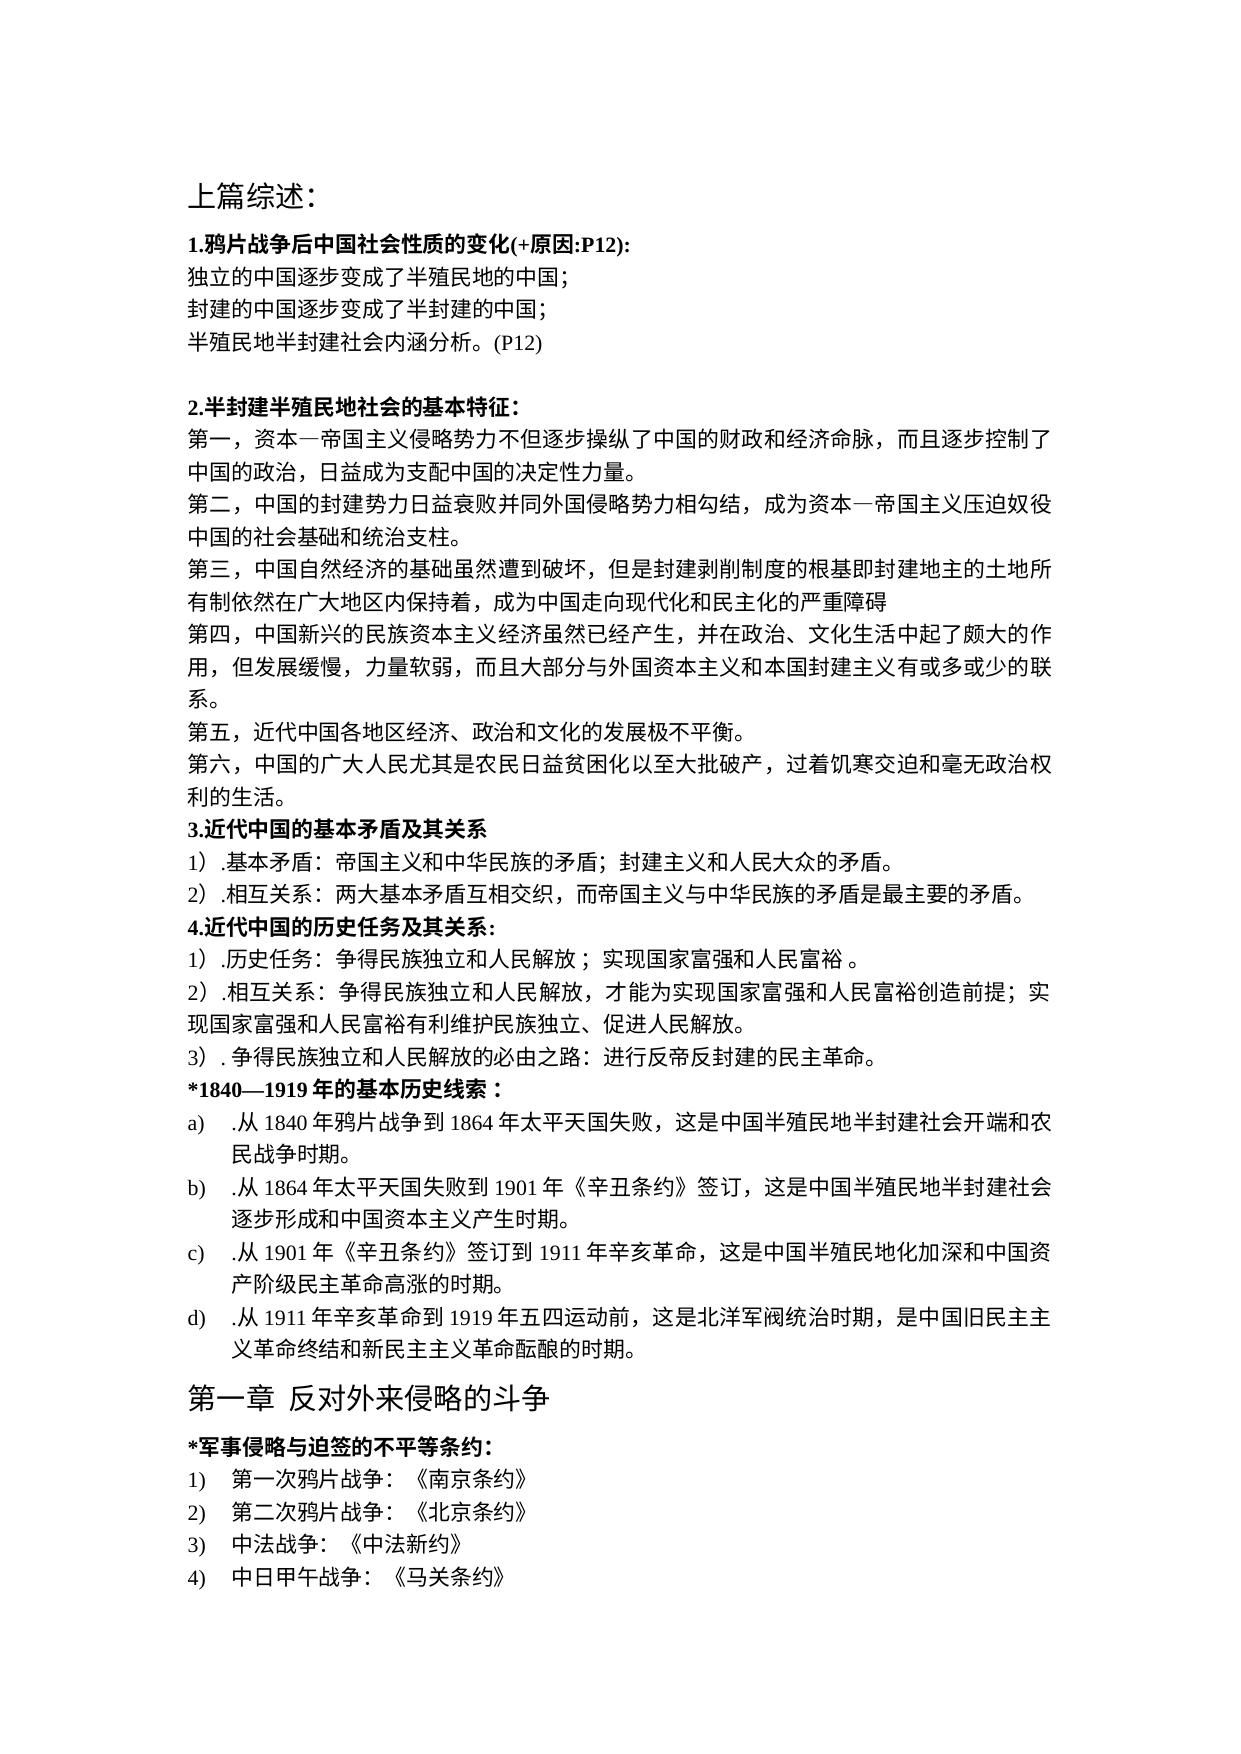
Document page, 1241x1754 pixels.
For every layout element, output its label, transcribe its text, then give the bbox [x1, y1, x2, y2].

list 第一次鸦片战争：《南京条约》 [187, 1462, 1053, 1494]
text 3）. 争得民族独立和人民解放的必由之路：进行反帝反封建的民主革命。 [187, 1039, 1053, 1072]
text 第二，中国的封建势力日益衰败并同外国侵略势力相勾结，成为资本—帝国主义压迫奴役中国的社会基础和统治支柱。 [187, 487, 1053, 552]
list .从1901年《辛丑条约》签订到1911年辛亥革命，这是中国半殖民地化加深和中国资产阶级民主革命高涨的时期。 [187, 1234, 1053, 1299]
text 第三，中国自然经济的基础虽然遭到破坏，但是封建剥削制度的根基即封建地主的土地所有制依然在广大地区内保持着，成为中国走向现代化和民主化的严重障碍 [187, 552, 1053, 617]
text 第四，中国新兴的民族资本主义经济虽然已经产生，并在政治、文化生活中起了颇大的作用，但发展缓慢，力量软弱，而且大部分与外国资本主义和本国封建主义有或多或少的联系。 [187, 617, 1053, 714]
list .从1864年太平天国失败到1901年《辛丑条约》签订，这是中国半殖民地半封建社会逐步形成和中国资本主义产生时期。 [187, 1169, 1053, 1234]
text 第五，近代中国各地区经济、政治和文化的发展极不平衡。 [187, 714, 1053, 747]
text 2）.相互关系：争得民族独立和人民解放，才能为实现国家富强和人民富裕创造前提；实现国家富强和人民富裕有利维护民族独立、促进人民解放。 [187, 974, 1053, 1039]
list .从1911年辛亥革命到1919年五四运动前，这是北洋军阀统治时期，是中国旧民主主义革命终结和新民主主义革命酝酿的时期。 [187, 1299, 1053, 1364]
list 第二次鸦片战争：《北京条约》 [187, 1494, 1053, 1527]
text *军事侵略与迫签的不平等条约： [187, 1429, 1053, 1462]
text 1）.基本矛盾：帝国主义和中华民族的矛盾；封建主义和人民大众的矛盾。 [187, 844, 1053, 877]
text 独立的中国逐步变成了半殖民地的中国； [187, 259, 1053, 292]
text 第一章 反对外来侵略的斗争 [187, 1364, 1053, 1429]
text 1）.历史任务：争得民族独立和人民解放 ；实现国家富强和人民富裕 。 [187, 942, 1053, 974]
list 中日甲午战争：《马关条约》 [187, 1559, 1053, 1592]
text 第六，中国的广大人民尤其是农民日益贫困化以至大批破产，过着饥寒交迫和毫无政治权利的生活。 [187, 747, 1053, 812]
text *1840—1919年的基本历史线索 ： [187, 1072, 1053, 1104]
text 封建的中国逐步变成了半封建的中国； [187, 292, 1053, 324]
text 上篇综述： [187, 162, 1053, 227]
text 3.近代中国的基本矛盾及其关系 [187, 812, 1053, 844]
text 1.鸦片战争后中国社会性质的变化(+原因:P12): [187, 227, 1053, 259]
text 第一，资本—帝国主义侵略势力不但逐步操纵了中国的财政和经济命脉，而且逐步控制了中国的政治，日益成为支配中国的决定性力量。 [187, 422, 1053, 487]
list 中法战争：《中法新约》 [187, 1527, 1053, 1559]
text 2.半封建半殖民地社会的基本特征： [187, 389, 1053, 422]
text 2）.相互关系：两大基本矛盾互相交织，而帝国主义与中华民族的矛盾是最主要的矛盾。 [187, 877, 1053, 909]
text 半殖民地半封建社会内涵分析。(P12) [187, 324, 1053, 357]
text 4.近代中国的历史任务及其关系: [187, 909, 1053, 942]
list .从1840年鸦片战争到1864年太平天国失败，这是中国半殖民地半封建社会开端和农民战争时期。 [187, 1104, 1053, 1169]
